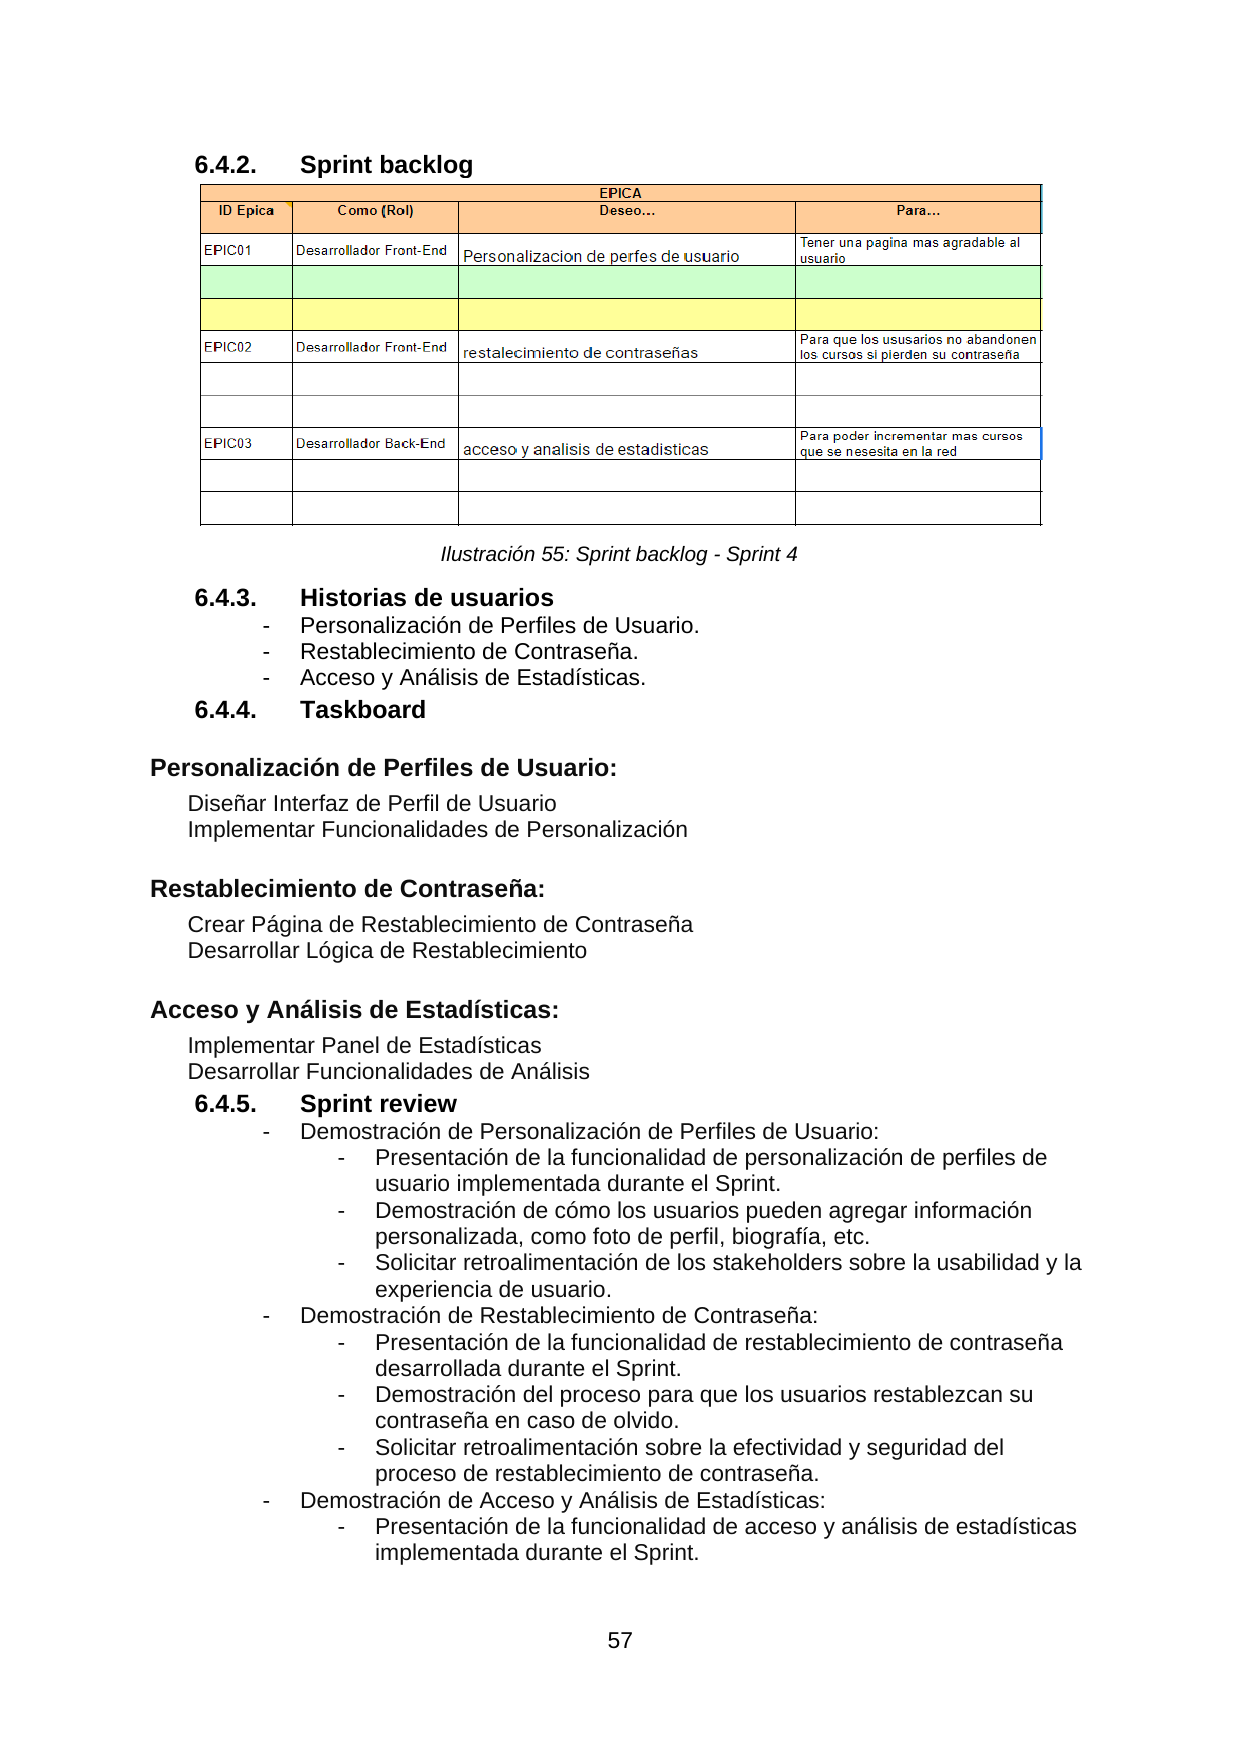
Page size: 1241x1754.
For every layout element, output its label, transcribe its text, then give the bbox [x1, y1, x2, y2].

list Demostración de Acceso y Análisis de Estadísticas: [262, 1487, 1090, 1513]
list Demostración de cómo los usuarios pueden agregar información personalizada, como foto de perfil, biografía, etc. [337, 1197, 1090, 1249]
subtitle Sprint backlog [194, 150, 1090, 179]
subtitle Sprint review [194, 1089, 1090, 1118]
subtitle Restablecimiento de Contraseña: [150, 874, 1090, 903]
subtitle Historias de usuarios [194, 583, 1090, 612]
list Demostración del proceso para que los usuarios restablezcan su contraseña en caso de olvido. [337, 1381, 1090, 1434]
list Demostración de Personalización de Perfiles de Usuario: [262, 1118, 1090, 1144]
list Presentación de la funcionalidad de acceso y análisis de estadísticas implementada durante el Sprint. [337, 1513, 1090, 1566]
subtitle Personalización de Perfiles de Usuario: [150, 753, 1090, 782]
list Solicitar retroalimentación sobre la efectividad y seguridad del proceso de restablecimiento de contraseña. [337, 1434, 1090, 1487]
subtitle Taskboard [194, 695, 1090, 724]
list Restablecimiento de Contraseña. [262, 638, 1090, 664]
list Presentación de la funcionalidad de personalización de perfiles de usuario implementada durante el Sprint. [337, 1144, 1090, 1197]
list Desarrollar Lógica de Restablecimiento [187, 937, 1090, 964]
list Desarrollar Funcionalidades de Análisis [187, 1058, 1090, 1085]
list Acceso y Análisis de Estadísticas. [262, 664, 1090, 691]
list Implementar Funcionalidades de Personalización [187, 816, 1090, 843]
picture [197, 178, 1043, 526]
list Crear Página de Restablecimiento de Contraseña [187, 911, 1090, 937]
list Demostración de Restablecimiento de Contraseña: [262, 1302, 1090, 1328]
list Diseñar Interfaz de Perfil de Usuario [187, 790, 1090, 816]
list Implementar Panel de Estadísticas [187, 1032, 1090, 1058]
list Personalización de Perfiles de Usuario. [262, 612, 1090, 638]
list Presentación de la funcionalidad de restablecimiento de contraseña desarrollada durante el Sprint. [337, 1328, 1090, 1381]
list Ilustración 55: Sprint backlog - Sprint 4 [150, 542, 1090, 566]
list Solicitar retroalimentación de los stakeholders sobre la usabilidad y la experiencia de usuario. [337, 1249, 1090, 1302]
subtitle Acceso y Análisis de Estadísticas: [150, 995, 1090, 1024]
